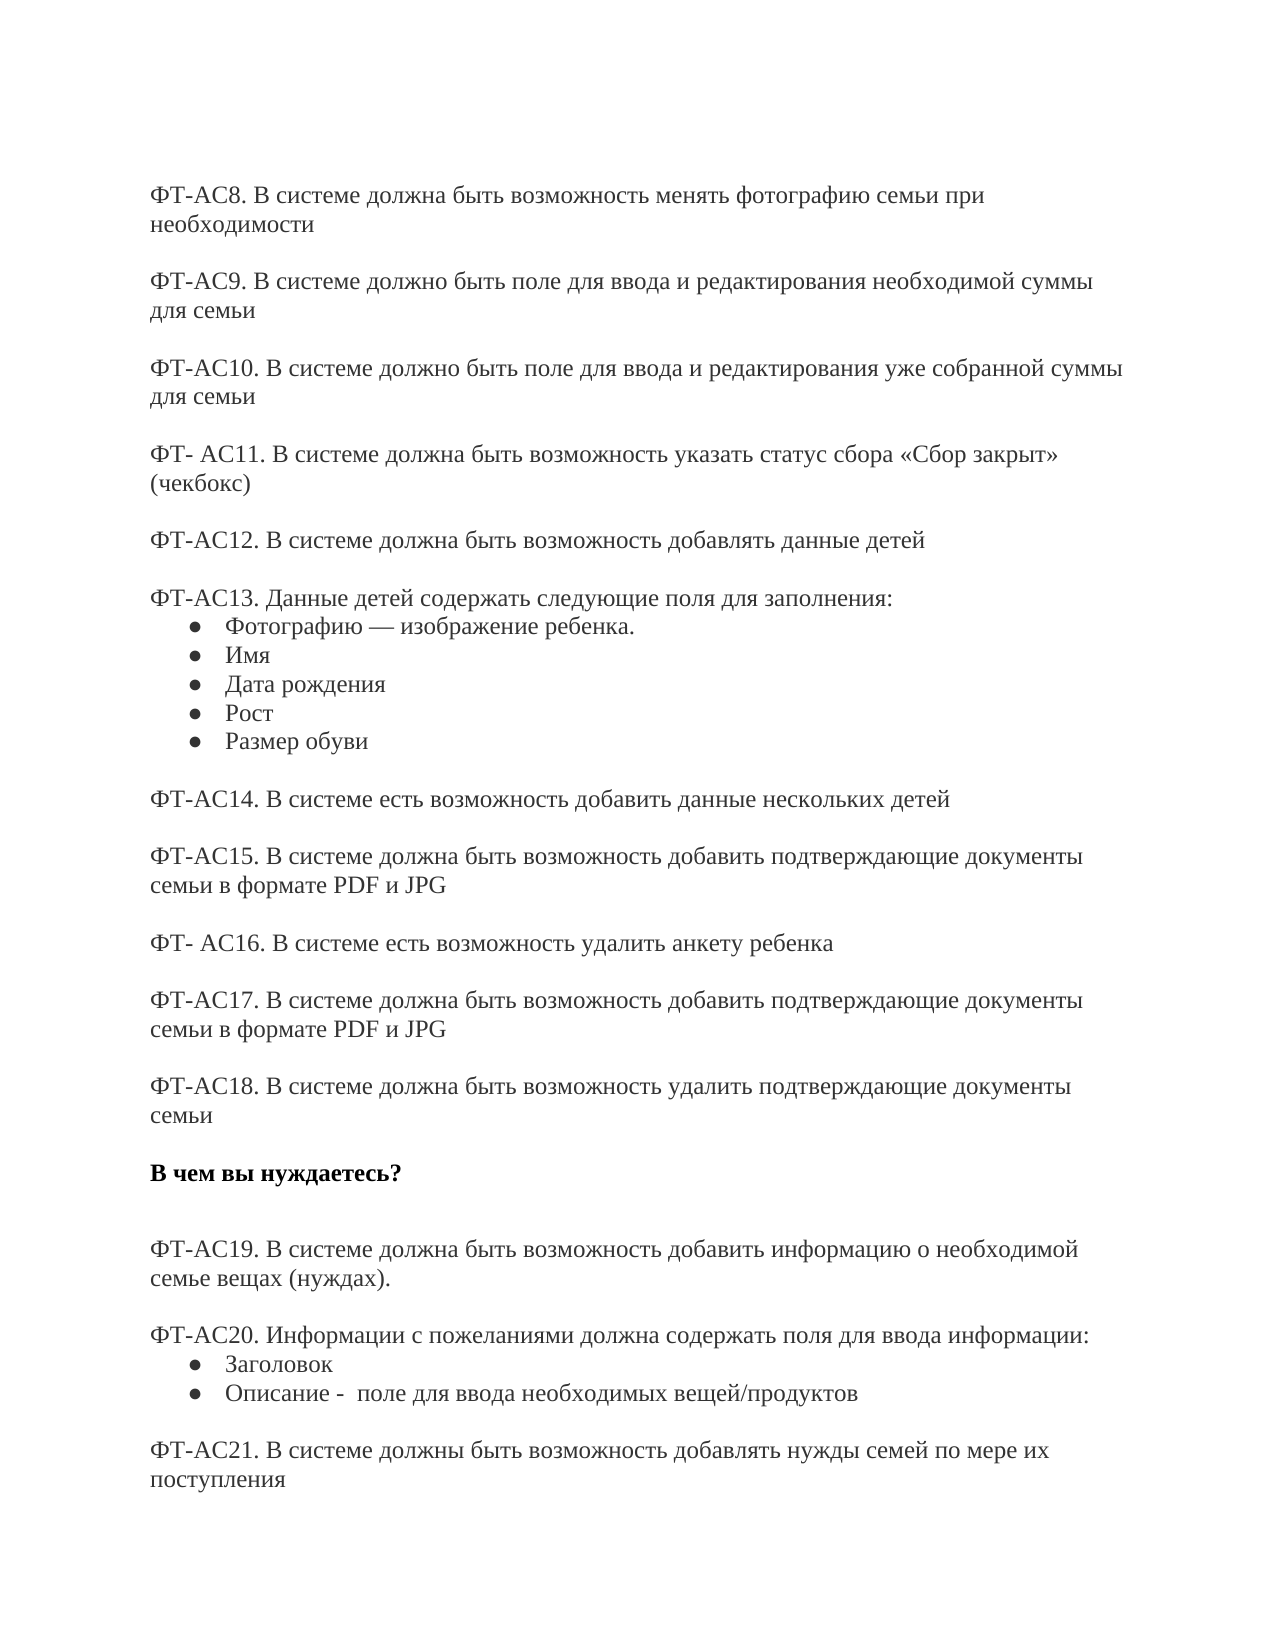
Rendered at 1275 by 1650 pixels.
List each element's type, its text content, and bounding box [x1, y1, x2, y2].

text ФТ-АС20. Информации с пожеланиями должна содержать поля для ввода информации: [150, 1320, 1125, 1349]
text ФТ-АС21. В системе должны быть возможность добавлять нужды семей по мере их поступления [150, 1435, 1125, 1493]
list Размер обуви [187, 726, 1125, 755]
text ФТ-АС14. В системе есть возможность добавить данные нескольких детей [150, 784, 1125, 813]
text ФТ-АС9. В системе должно быть поле для ввода и редактирования необходимой суммы для семьи [150, 266, 1125, 324]
text ФТ-АС12. В системе должна быть возможность добавлять данные детей [150, 525, 1125, 554]
text ФТ-АС18. В системе должна быть возможность удалить подтверждающие документы семьи [150, 1071, 1125, 1129]
text ФТ-АС8. В системе должна быть возможность менять фотографию семьи при необходимости [150, 180, 1125, 238]
text В чем вы нуждаетесь? [150, 1158, 1125, 1186]
list Фотографию — изображение ребенка. [187, 611, 1125, 640]
text ФТ-АС19. В системе должна быть возможность добавить информацию о необходимой семье вещах (нуждах). [150, 1234, 1125, 1292]
list Дата рождения [187, 669, 1125, 698]
list Имя [187, 640, 1125, 669]
list Рост [187, 698, 1125, 726]
text ФТ-АС10. В системе должно быть поле для ввода и редактирования уже собранной суммы для семьи [150, 353, 1125, 410]
text ФТ-АС13. Данные детей содержать следующие поля для заполнения: [150, 583, 1125, 611]
list Описание - поле для ввода необходимых вещей/продуктов [187, 1378, 1125, 1407]
text ФТ- АС11. В системе должна быть возможность указать статус сбора «Сбор закрыт» (чекбокс) [150, 439, 1125, 496]
list Заголовок [187, 1349, 1125, 1378]
text ФТ-АС15. В системе должна быть возможность добавить подтверждающие документы семьи в формате PDF и JPG [150, 841, 1125, 899]
text ФТ- АС16. В системе есть возможность удалить анкету ребенка [150, 928, 1125, 956]
text ФТ-АС17. В системе должна быть возможность добавить подтверждающие документы семьи в формате PDF и JPG [150, 985, 1125, 1043]
